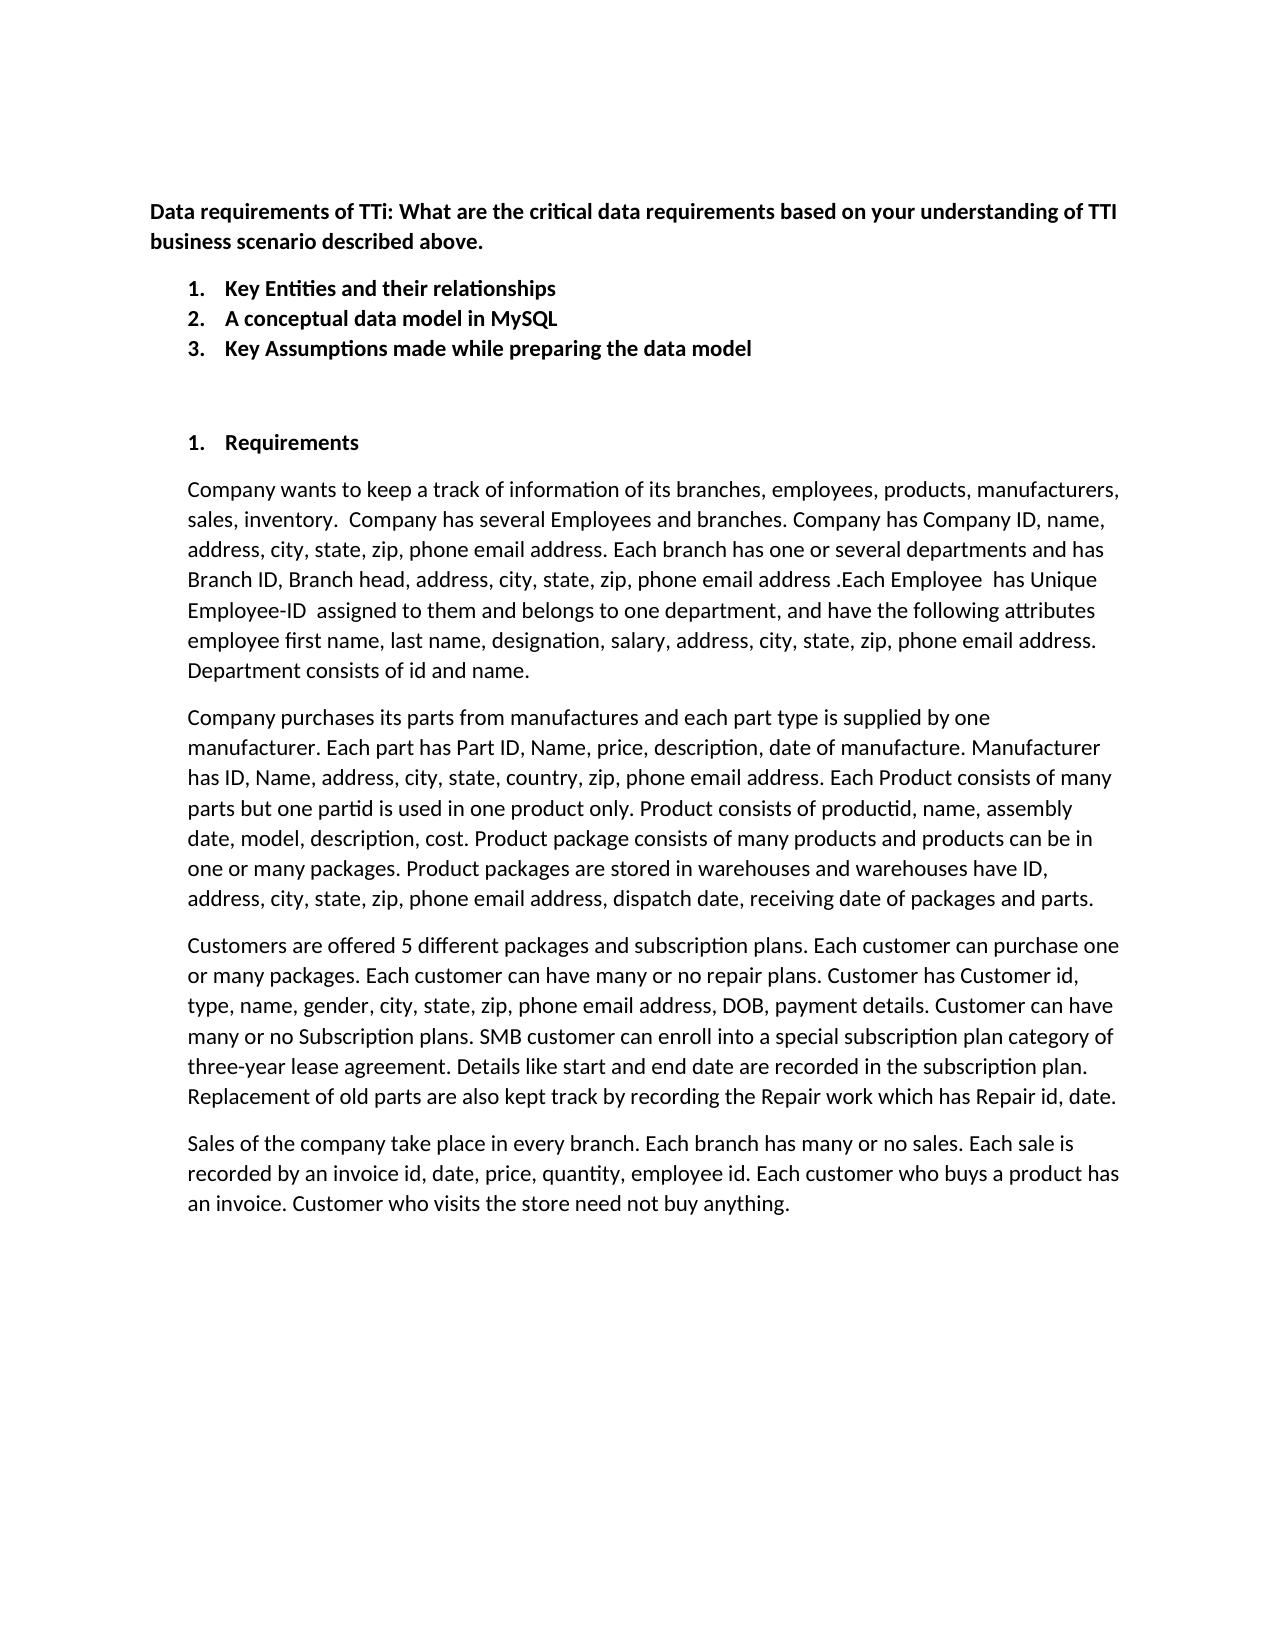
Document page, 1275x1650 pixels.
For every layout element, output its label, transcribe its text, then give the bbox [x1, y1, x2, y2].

text Company wants to keep a track of information of its branches, employees, products, manufacturers, sales, inventory. Company has several Employees and branches. Company has Company ID, name, address, city, state, zip, phone email address. Each branch has one or several departments and has Branch ID, Branch head, address, city, state, zip, phone email address .Each Employee has Unique Employee-ID assigned to them and belongs to one department, and have the following attributes employee first name, last name, designation, salary, address, city, state, zip, phone email address. Department consists of id and name. [187, 475, 1125, 684]
text Company purchases its parts from manufactures and each part type is supplied by one manufacturer. Each part has Part ID, Name, price, description, date of manufacture. Manufacturer has ID, Name, address, city, state, country, zip, phone email address. Each Product consists of many parts but one partid is used in one product only. Product consists of productid, name, assembly date, model, description, cost. Product package consists of many products and products can be in one or many packages. Product packages are stored in warehouses and warehouses have ID, address, city, state, zip, phone email address, dispatch date, receiving date of packages and parts. [187, 703, 1125, 912]
text Data requirements of TTi: What are the critical data requirements based on your understanding of TTI business scenario described above. [150, 197, 1125, 255]
text Sales of the company take place in every branch. Each branch has many or no sales. Each sale is recorded by an invoice id, date, price, quantity, employee id. Each customer who buys a product has an invoice. Customer who visits the store need not buy anything. [187, 1129, 1125, 1218]
text Customers are offered 5 different packages and subscription plans. Each customer can purchase one or many packages. Each customer can have many or no repair plans. Customer has Customer id, type, name, gender, city, state, zip, phone email address, DOB, payment details. Customer can have many or no Subscription plans. SMB customer can enroll into a special subscription plan category of three-year lease agreement. Details like start and end date are recorded in the subscription plan. Replacement of old parts are also kept track by recording the Repair work which has Repair id, date. [187, 931, 1125, 1110]
list Requirements [187, 428, 1125, 456]
list Key Entities and their relationships [187, 274, 1125, 302]
list Key Assumptions made while preparing the data model [187, 334, 1125, 362]
list A conceptual data model in MySQL [187, 304, 1125, 332]
